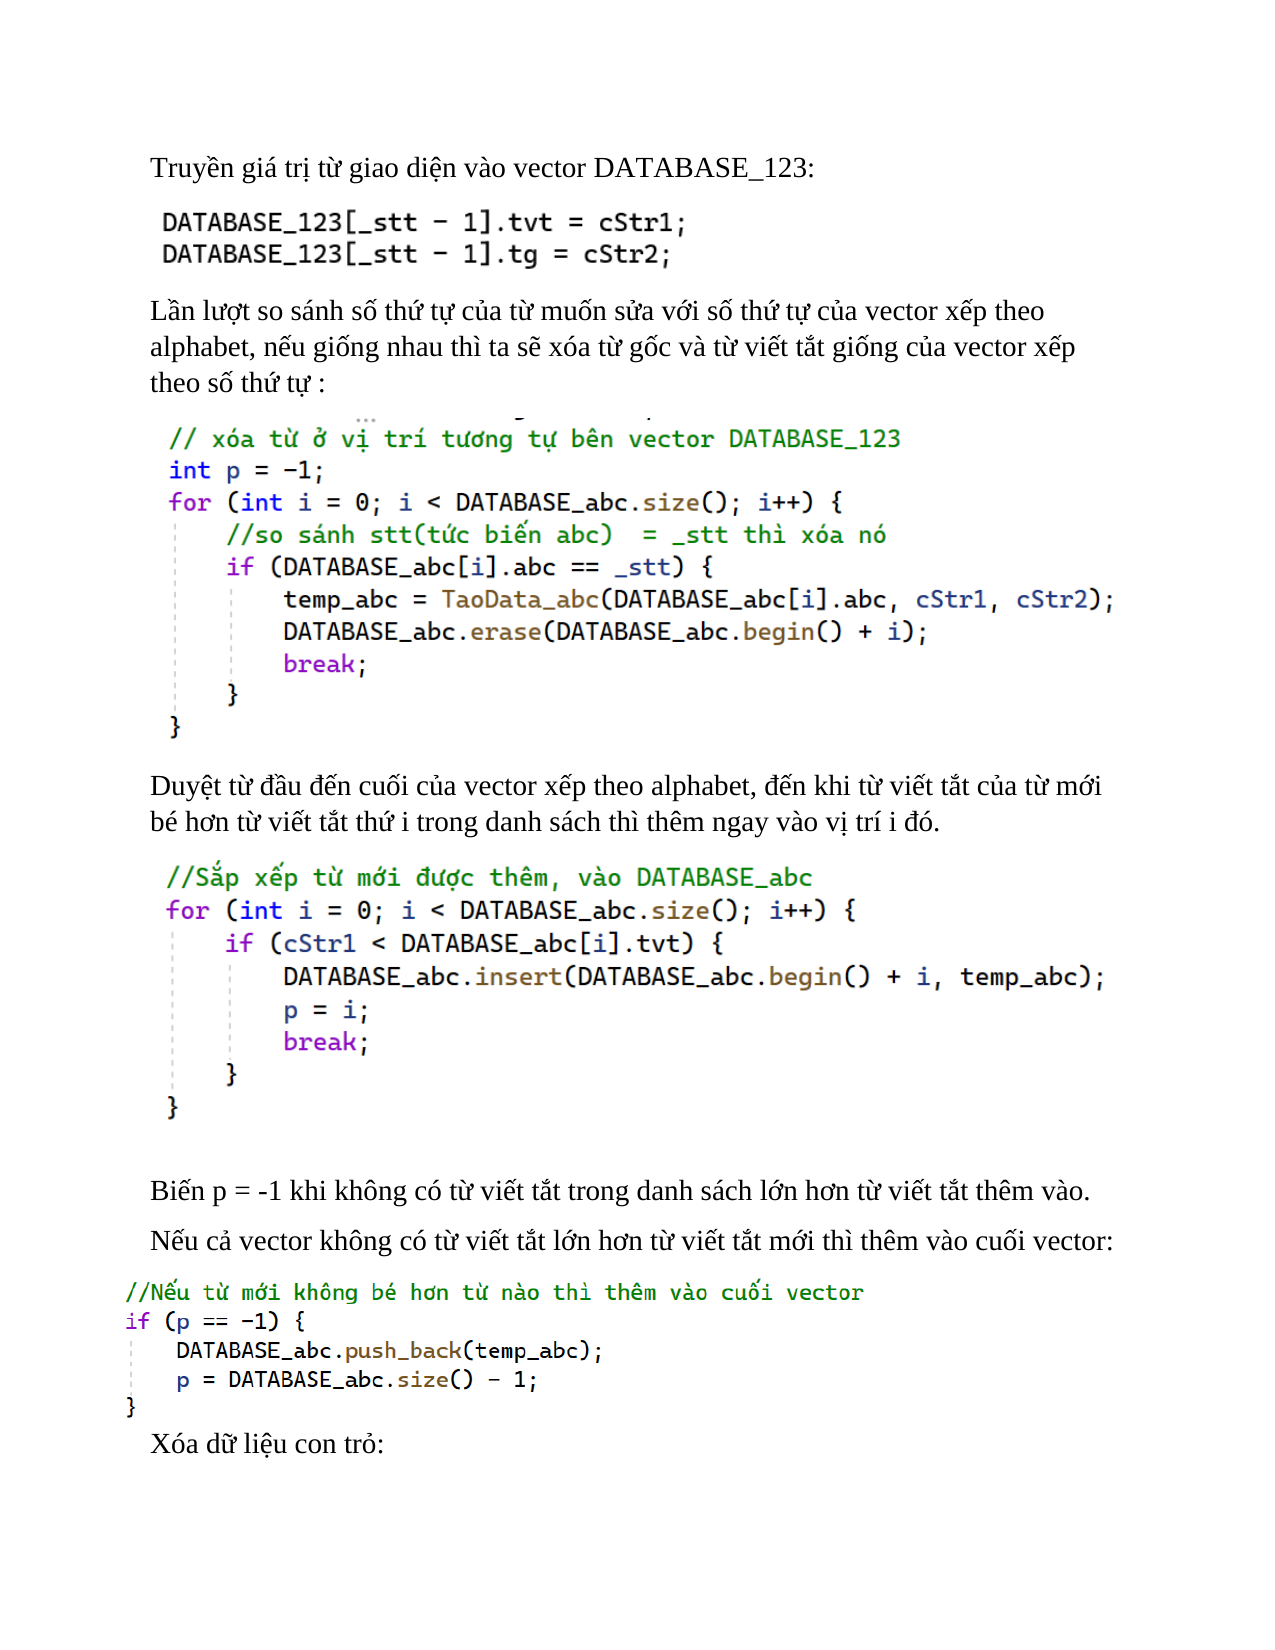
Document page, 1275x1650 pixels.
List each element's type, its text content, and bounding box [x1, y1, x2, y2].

picture [117, 1273, 872, 1426]
text Duyệt từ đầu đến cuối của vector xếp theo alphabet, đến khi từ viết tắt của từ mới bé hơn từ viết tắt thứ i trong danh sách thì thêm ngay vào vị trí i đó. [150, 768, 1125, 838]
picture [150, 418, 1125, 742]
picture [150, 857, 1125, 1125]
text Nếu cả vector không có từ viết tắt lớn hơn từ viết tắt mới thì thêm vào cuối vector: [150, 1223, 1125, 1257]
text Lần lượt so sánh số thứ tự của từ muốn sửa với số thứ tự của vector xếp theo alphabet, nếu giống nhau thì ta sẽ xóa từ gốc và từ viết tắt giống của vector xếp theo số thứ tự : [150, 293, 1125, 399]
text Xóa dữ liệu con trỏ: [150, 1426, 1125, 1459]
picture [155, 202, 691, 275]
text Biến p = -1 khi không có từ viết tắt trong danh sách lớn hơn từ viết tắt thêm vào. [150, 1173, 1125, 1206]
text Truyền giá trị từ giao diện vào vector DATABASE_123: [150, 150, 1125, 183]
